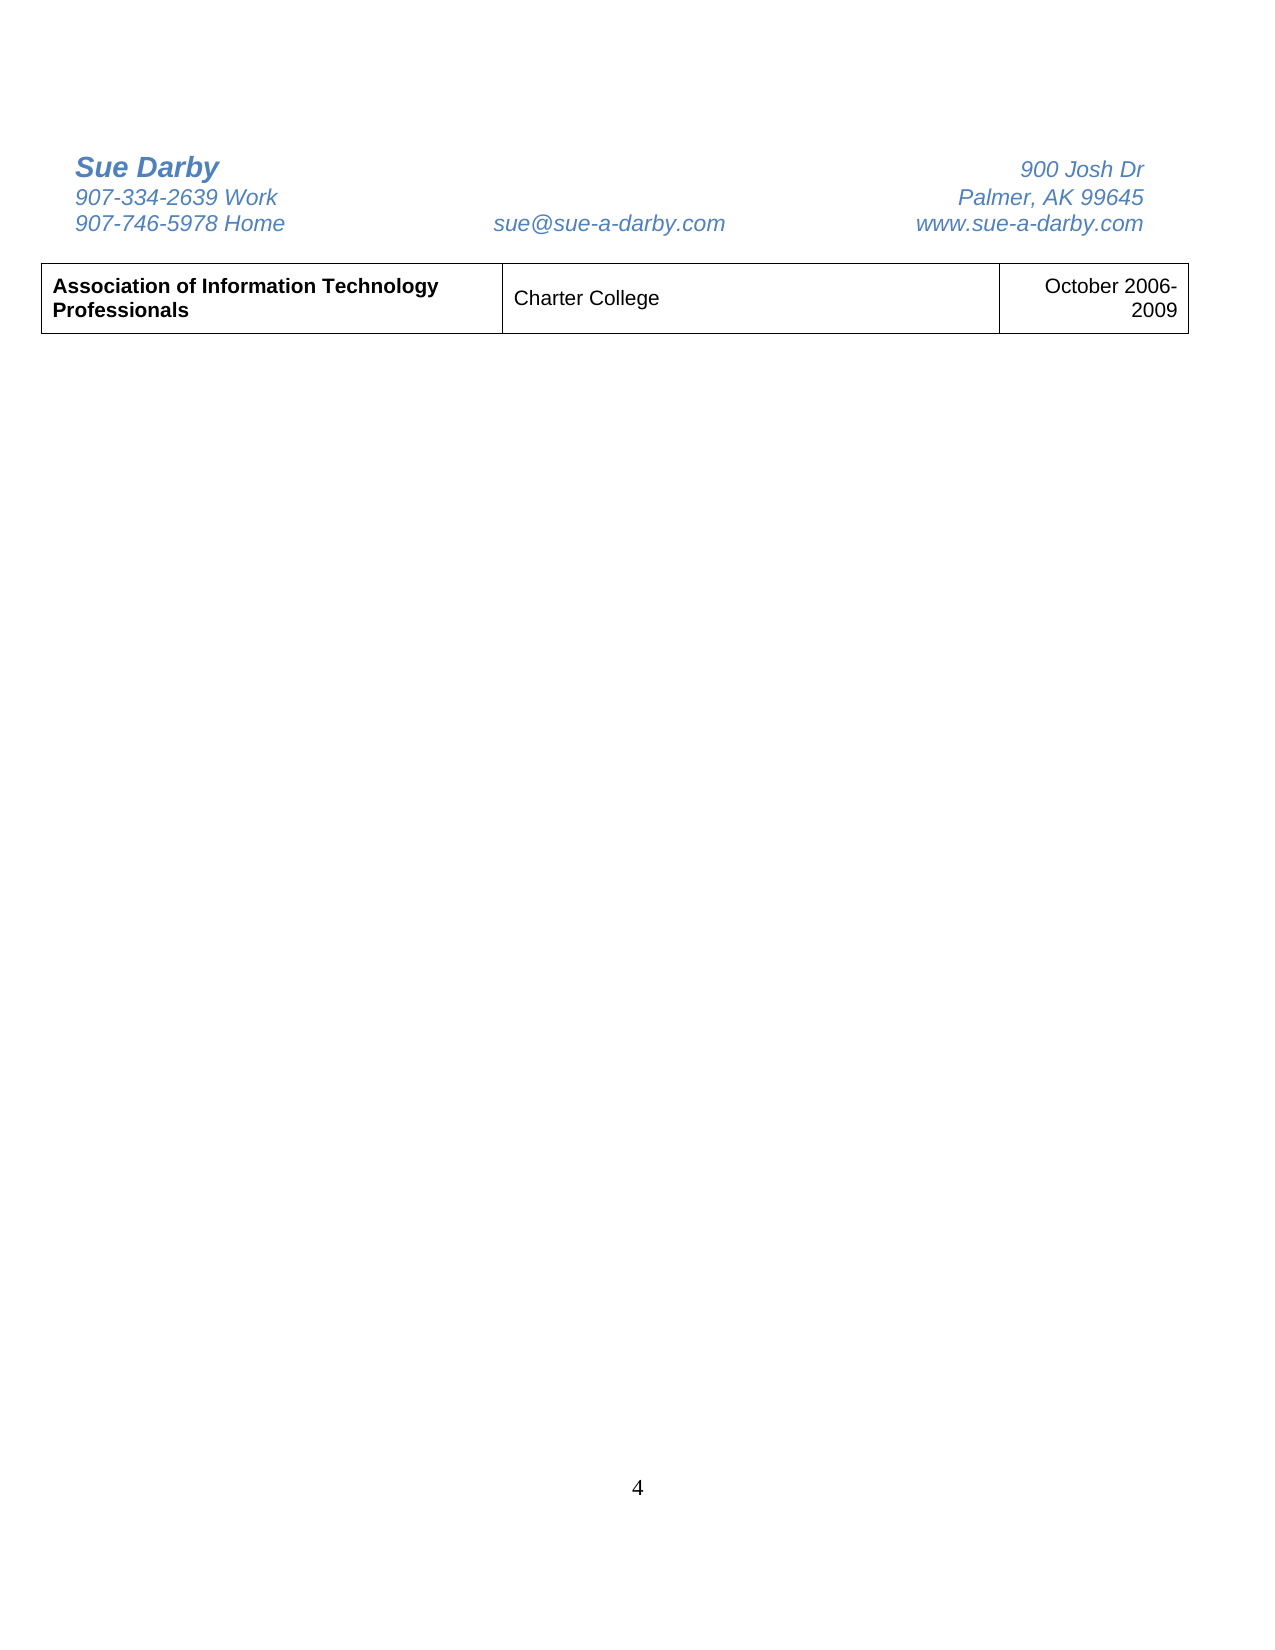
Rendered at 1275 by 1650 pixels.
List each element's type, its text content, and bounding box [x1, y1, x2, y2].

table_cell Association of Information Technology Professionals [42, 264, 502, 332]
table_cell October 2006- 2009 [1000, 264, 1188, 332]
table_cell Charter College [503, 264, 999, 332]
